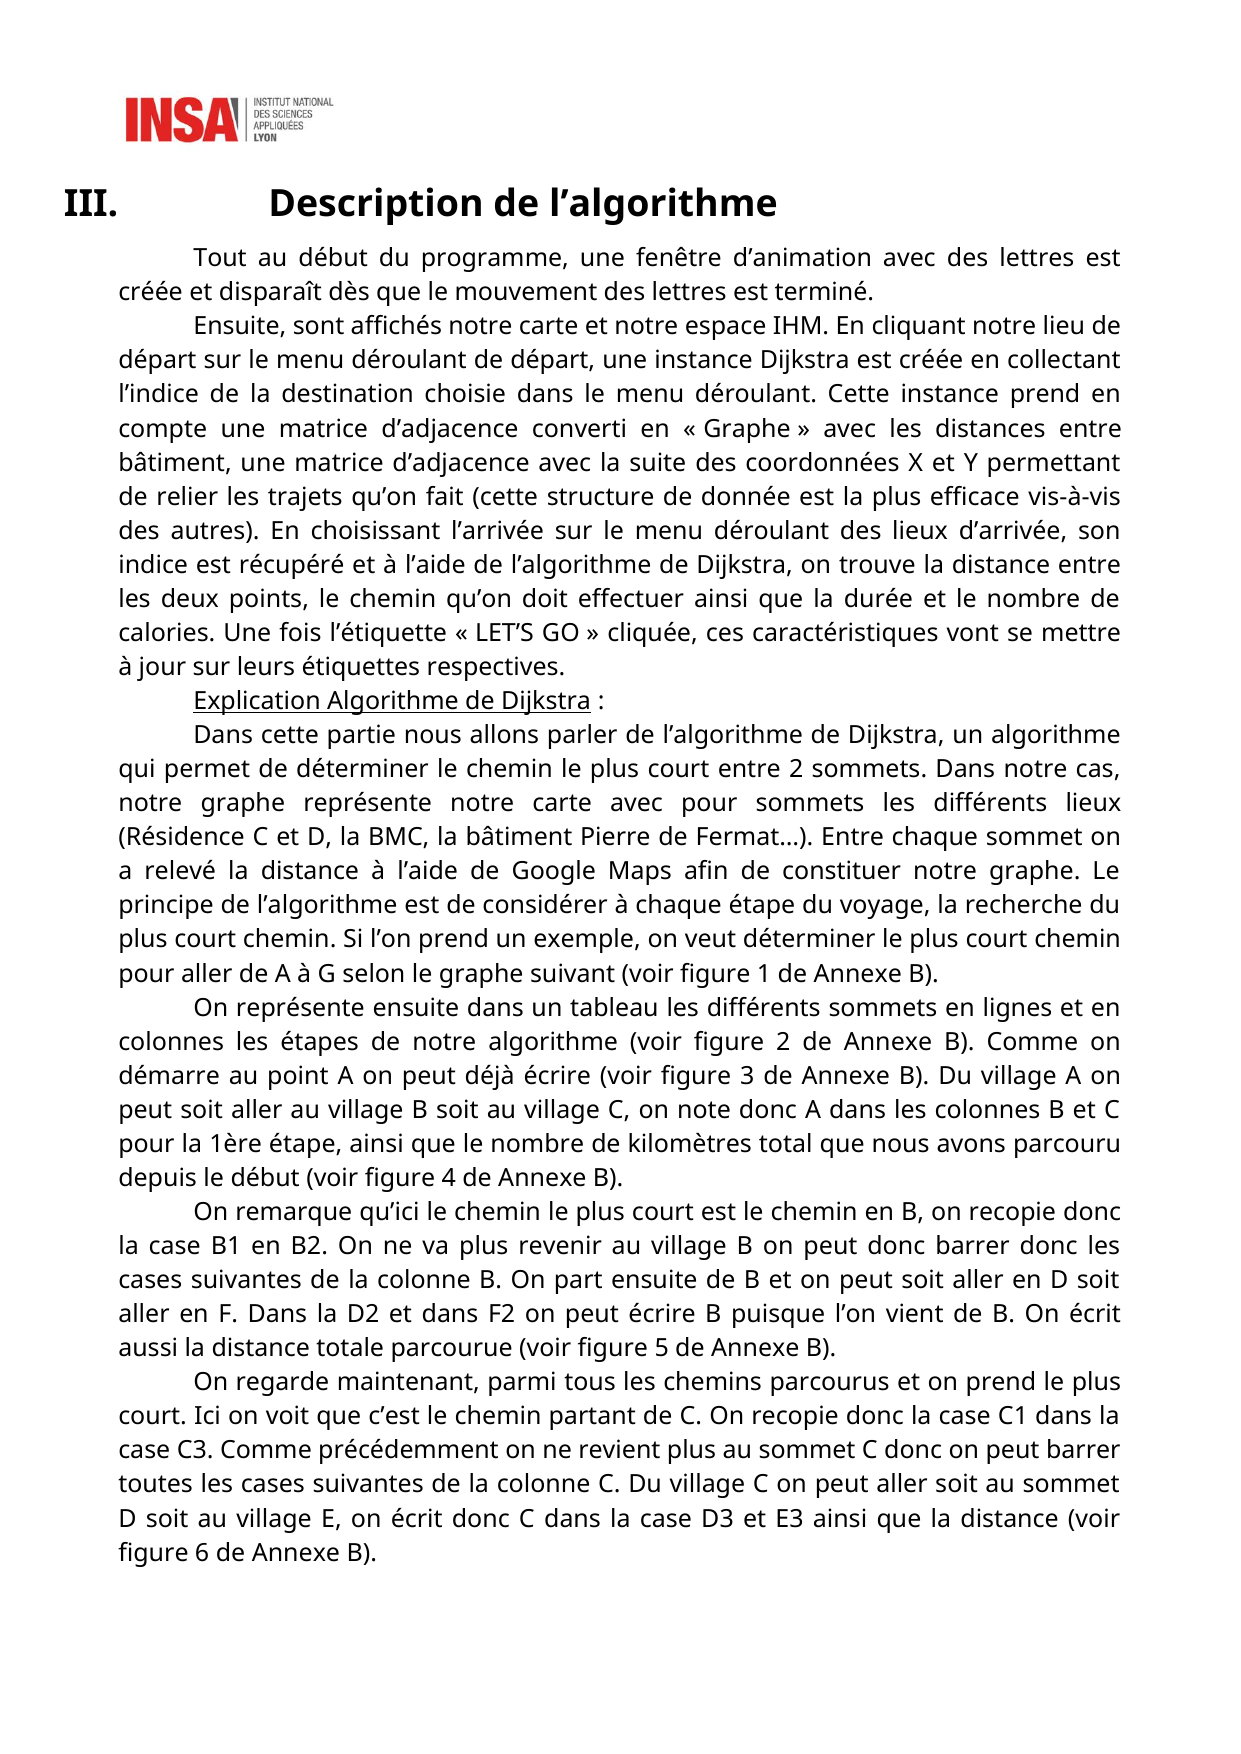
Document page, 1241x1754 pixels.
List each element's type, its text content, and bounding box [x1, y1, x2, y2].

list Tout au début du programme, une fenêtre d’animation avec des lettres est créée et disparaît dès que le mouvement des lettres est terminé. [118, 240, 1122, 308]
picture [118, 80, 341, 160]
subtitle Description de l’algorithme [118, 176, 1122, 227]
list Ensuite, sont affichés notre carte et notre espace IHM. En cliquant notre lieu de départ sur le menu déroulant de départ, une instance Dijkstra est créée en collectant l’indice de la destination choisie dans le menu déroulant. Cette instance prend en compte une matrice d’adjacence converti en « Graphe » avec les distances entre bâtiment, une matrice d’adjacence avec la suite des coordonnées X et Y permettant de relier les trajets qu’on fait (cette structure de donnée est la plus efficace vis-à-vis des autres). En choisissant l’arrivée sur le menu déroulant des lieux d’arrivée, son indice est récupéré et à l’aide de l’algorithme de Dijkstra, on trouve la distance entre les deux points, le chemin qu’on doit effectuer ainsi que la durée et le nombre de calories. Une fois l’étiquette « LET’S GO » cliquée, ces caractéristiques vont se mettre à jour sur leurs étiquettes respectives. [118, 308, 1122, 683]
list Dans cette partie nous allons parler de l’algorithme de Dijkstra, un algorithme qui permet de déterminer le chemin le plus court entre 2 sommets. Dans notre cas, notre graphe représente notre carte avec pour sommets les différents lieux (Résidence C et D, la BMC, la bâtiment Pierre de Fermat…). Entre chaque sommet on a relevé la distance à l’aide de Google Maps afin de constituer notre graphe. Le principe de l’algorithme est de considérer à chaque étape du voyage, la recherche du plus court chemin. Si l’on prend un exemple, on veut déterminer le plus court chemin pour aller de A à G selon le graphe suivant (voir figure 1 de Annexe B). [118, 717, 1122, 989]
list Explication Algorithme de Dijkstra : [118, 683, 1122, 717]
list On représente ensuite dans un tableau les différents sommets en lignes et en colonnes les étapes de notre algorithme (voir figure 2 de Annexe B). Comme on démarre au point A on peut déjà écrire (voir figure 3 de Annexe B). Du village A on peut soit aller au village B soit au village C, on note donc A dans les colonnes B et C pour la 1ère étape, ainsi que le nombre de kilomètres total que nous avons parcouru depuis le début (voir figure 4 de Annexe B). [118, 989, 1122, 1194]
list On remarque qu’ici le chemin le plus court est le chemin en B, on recopie donc la case B1 en B2. On ne va plus revenir au village B on peut donc barrer donc les cases suivantes de la colonne B. On part ensuite de B et on peut soit aller en D soit aller en F. Dans la D2 et dans F2 on peut écrire B puisque l’on vient de B. On écrit aussi la distance totale parcourue (voir figure 5 de Annexe B). [118, 1194, 1122, 1364]
list On regarde maintenant, parmi tous les chemins parcourus et on prend le plus court. Ici on voit que c’est le chemin partant de C. On recopie donc la case C1 dans la case C3. Comme précédemment on ne revient plus au sommet C donc on peut barrer toutes les cases suivantes de la colonne C. Du village C on peut aller soit au sommet D soit au village E, on écrit donc C dans la case D3 et E3 ainsi que la distance (voir figure 6 de Annexe B). [118, 1364, 1122, 1568]
